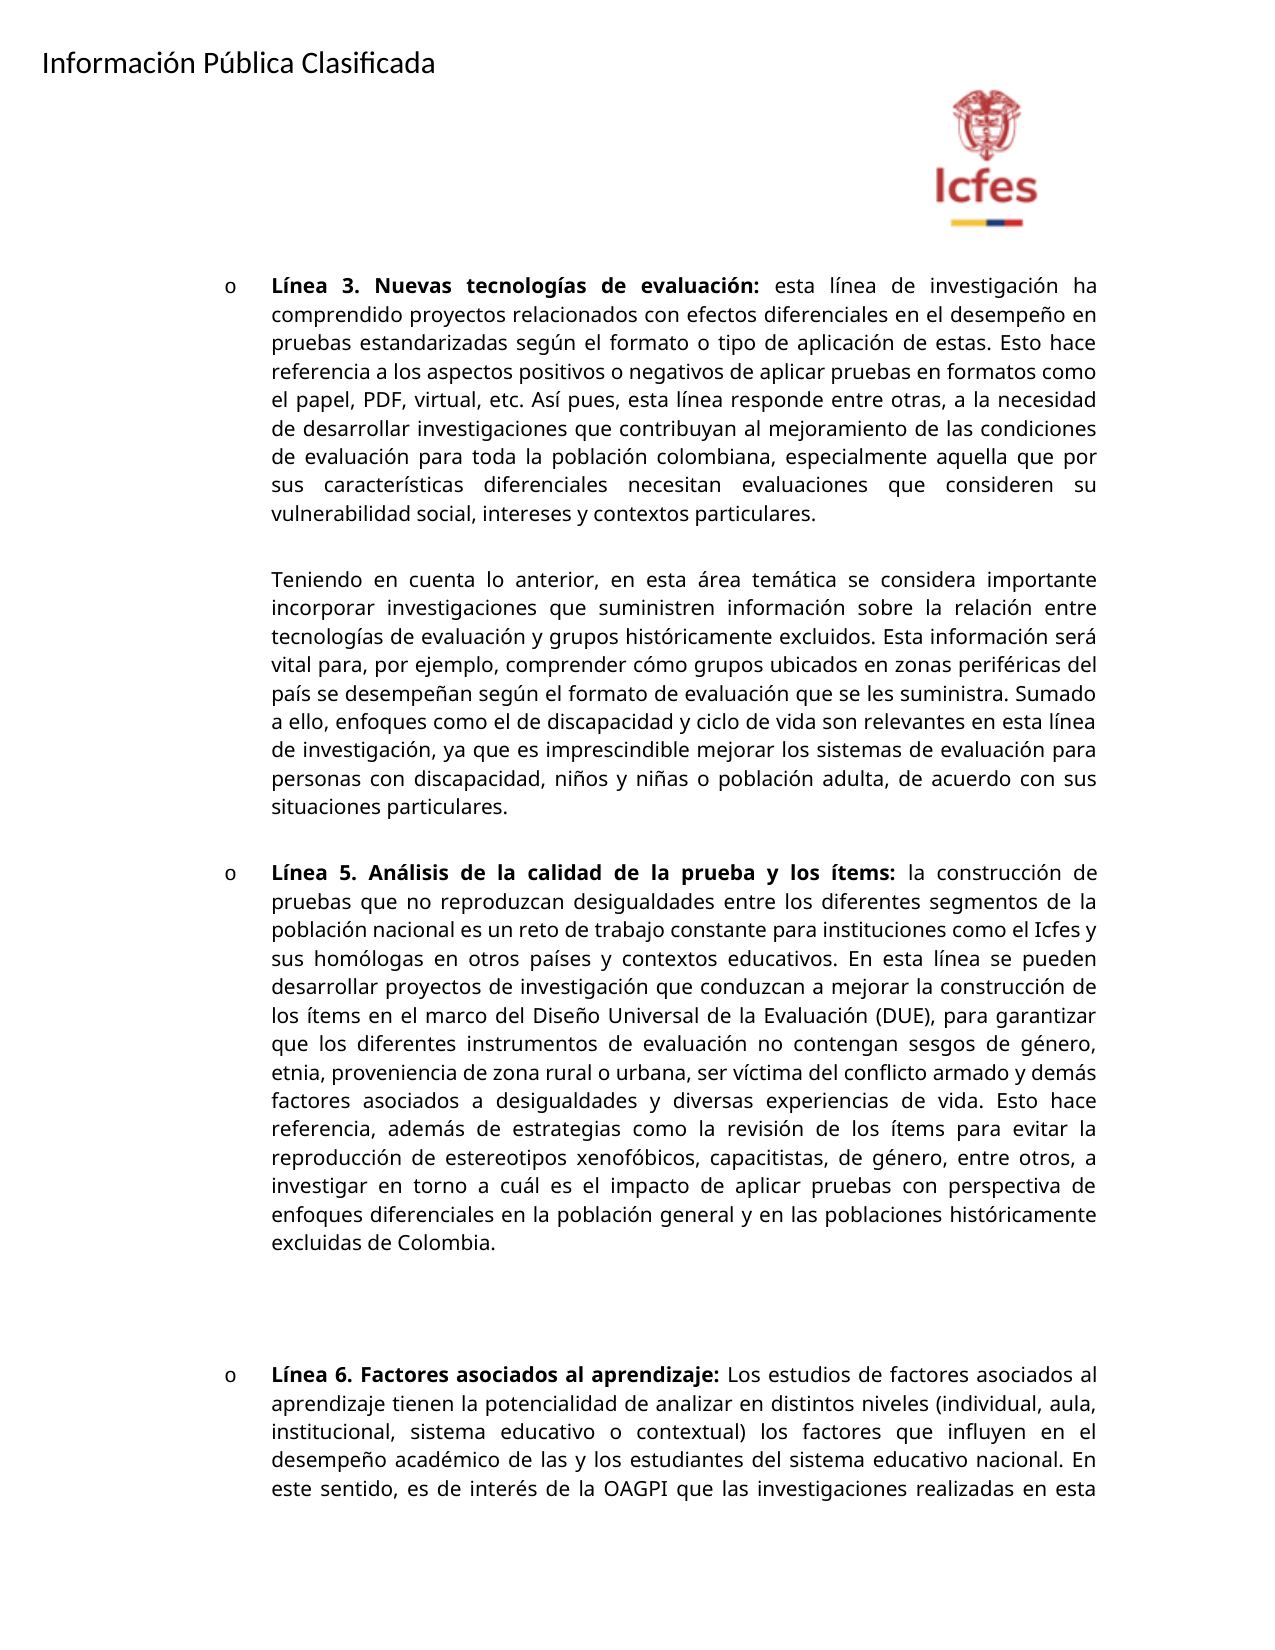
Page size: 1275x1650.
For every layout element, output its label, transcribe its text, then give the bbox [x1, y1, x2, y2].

list Línea 3. Nuevas tecnologías de evaluación: esta línea de investigación ha comprendido proyectos relacionados con efectos diferenciales en el desempeño en pruebas estandarizadas según el formato o tipo de aplicación de estas. Esto hace referencia a los aspectos positivos o negativos de aplicar pruebas en formatos como el papel, PDF, virtual, etc. Así pues, esta línea responde entre otras, a la necesidad de desarrollar investigaciones que contribuyan al mejoramiento de las condiciones de evaluación para toda la población colombiana, especialmente aquella que por sus características diferenciales necesitan evaluaciones que consideren su vulnerabilidad social, intereses y contextos particulares. [224, 271, 1098, 527]
text Teniendo en cuenta lo anterior, en esta área temática se considera importante incorporar investigaciones que suministren información sobre la relación entre tecnologías de evaluación y grupos históricamente excluidos. Esta información será vital para, por ejemplo, comprender cómo grupos ubicados en zonas periféricas del país se desempeñan según el formato de evaluación que se les suministra. Sumado a ello, enfoques como el de discapacidad y ciclo de vida son relevantes en esta línea de investigación, ya que es imprescindible mejorar los sistemas de evaluación para personas con discapacidad, niños y niñas o población adulta, de acuerdo con sus situaciones particulares. [271, 565, 1098, 821]
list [224, 1360, 1098, 1502]
list Línea 5. Análisis de la calidad de la prueba y los ítems: la construcción de pruebas que no reproduzcan desigualdades entre los diferentes segmentos de la población nacional es un reto de trabajo constante para instituciones como el Icfes y sus homólogas en otros países y contextos educativos. En esta línea se pueden desarrollar proyectos de investigación que conduzcan a mejorar la construcción de los ítems en el marco del Diseño Universal de la Evaluación (DUE), para garantizar que los diferentes instrumentos de evaluación no contengan sesgos de género, etnia, proveniencia de zona rural o urbana, ser víctima del conflicto armado y demás factores asociados a desigualdades y diversas experiencias de vida. Esto hace referencia, además de estrategias como la revisión de los ítems para evitar la reproducción de estereotipos xenofóbicos, capacitistas, de género, entre otros, a investigar en torno a cuál es el impacto de aplicar pruebas con perspectiva de enfoques diferenciales en la población general y en las poblaciones históricamente excluidas de Colombia. [224, 858, 1098, 1257]
